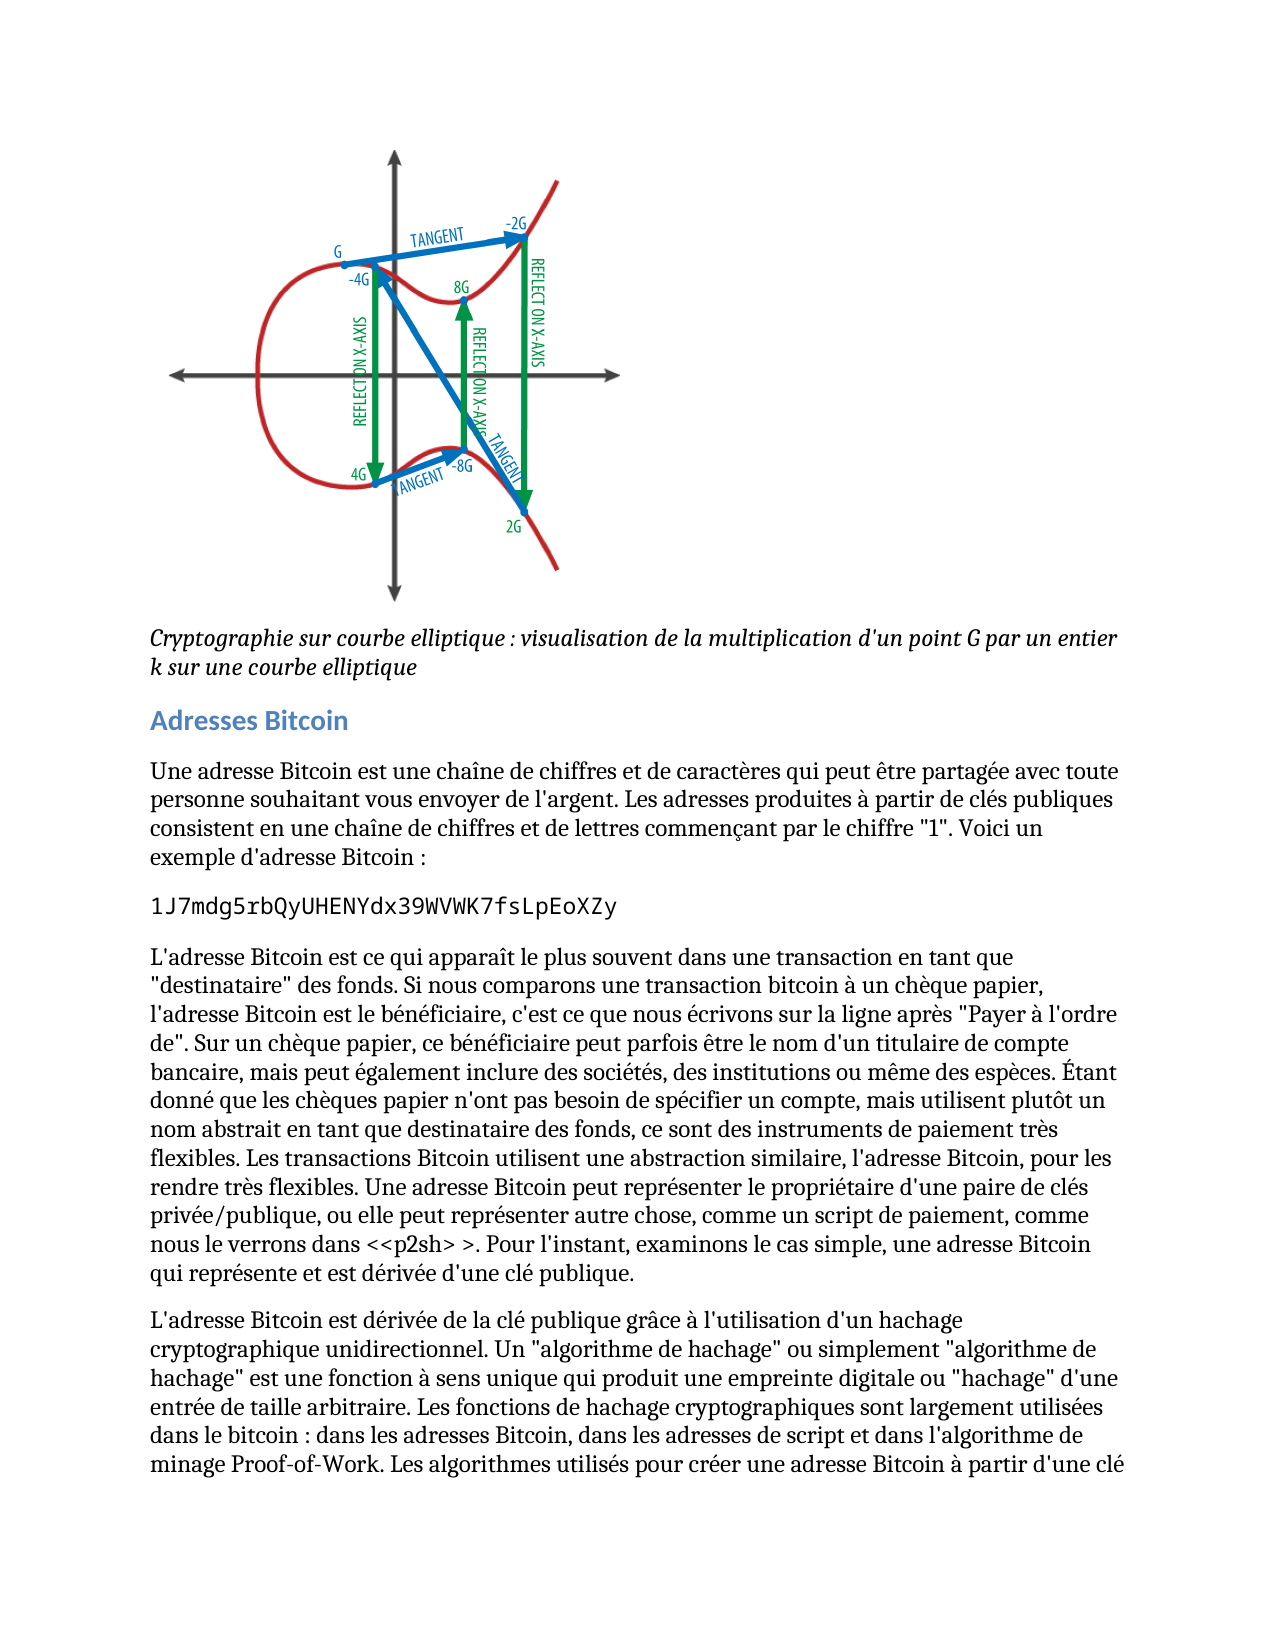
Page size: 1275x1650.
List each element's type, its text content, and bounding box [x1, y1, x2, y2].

picture [168, 150, 621, 603]
text L'adresse Bitcoin est ce qui apparaît le plus souvent dans une transaction en tant que "destinataire" des fonds. Si nous comparons une transaction bitcoin à un chèque papier, l'adresse Bitcoin est le bénéficiaire, c'est ce que nous écrivons sur la ligne après "Payer à l'ordre de". Sur un chèque papier, ce bénéficiaire peut parfois être le nom d'un titulaire de compte bancaire, mais peut également inclure des sociétés, des institutions ou même des espèces. Étant donné que les chèques papier n'ont pas besoin de spécifier un compte, mais utilisent plutôt un nom abstrait en tant que destinataire des fonds, ce sont des instruments de paiement très flexibles. Les transactions Bitcoin utilisent une abstraction similaire, l'adresse Bitcoin, pour les rendre très flexibles. Une adresse Bitcoin peut représenter le propriétaire d'une paire de clés privée/publique, ou elle peut représenter autre chose, comme un script de paiement, comme nous le verrons dans <<p2sh> >. Pour l'instant, examinons le cas simple, une adresse Bitcoin qui représente et est dérivée d'une clé publique. [150, 942, 1125, 1287]
subtitle Adresses Bitcoin [150, 702, 1125, 738]
text Une adresse Bitcoin est une chaîne de chiffres et de caractères qui peut être partagée avec toute personne souhaitant vous envoyer de l'argent. Les adresses produites à partir de clés publiques consistent en une chaîne de chiffres et de lettres commençant par le chiffre "1". Voici un exemple d'adresse Bitcoin : [150, 757, 1125, 872]
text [150, 1306, 1125, 1479]
text Cryptographie sur courbe elliptique : visualisation de la multiplication d'un point G par un entier k sur une courbe elliptique [150, 624, 1125, 681]
text 1J7mdg5rbQyUHENYdx39WVWK7fsLpEoXZy [150, 890, 1125, 922]
